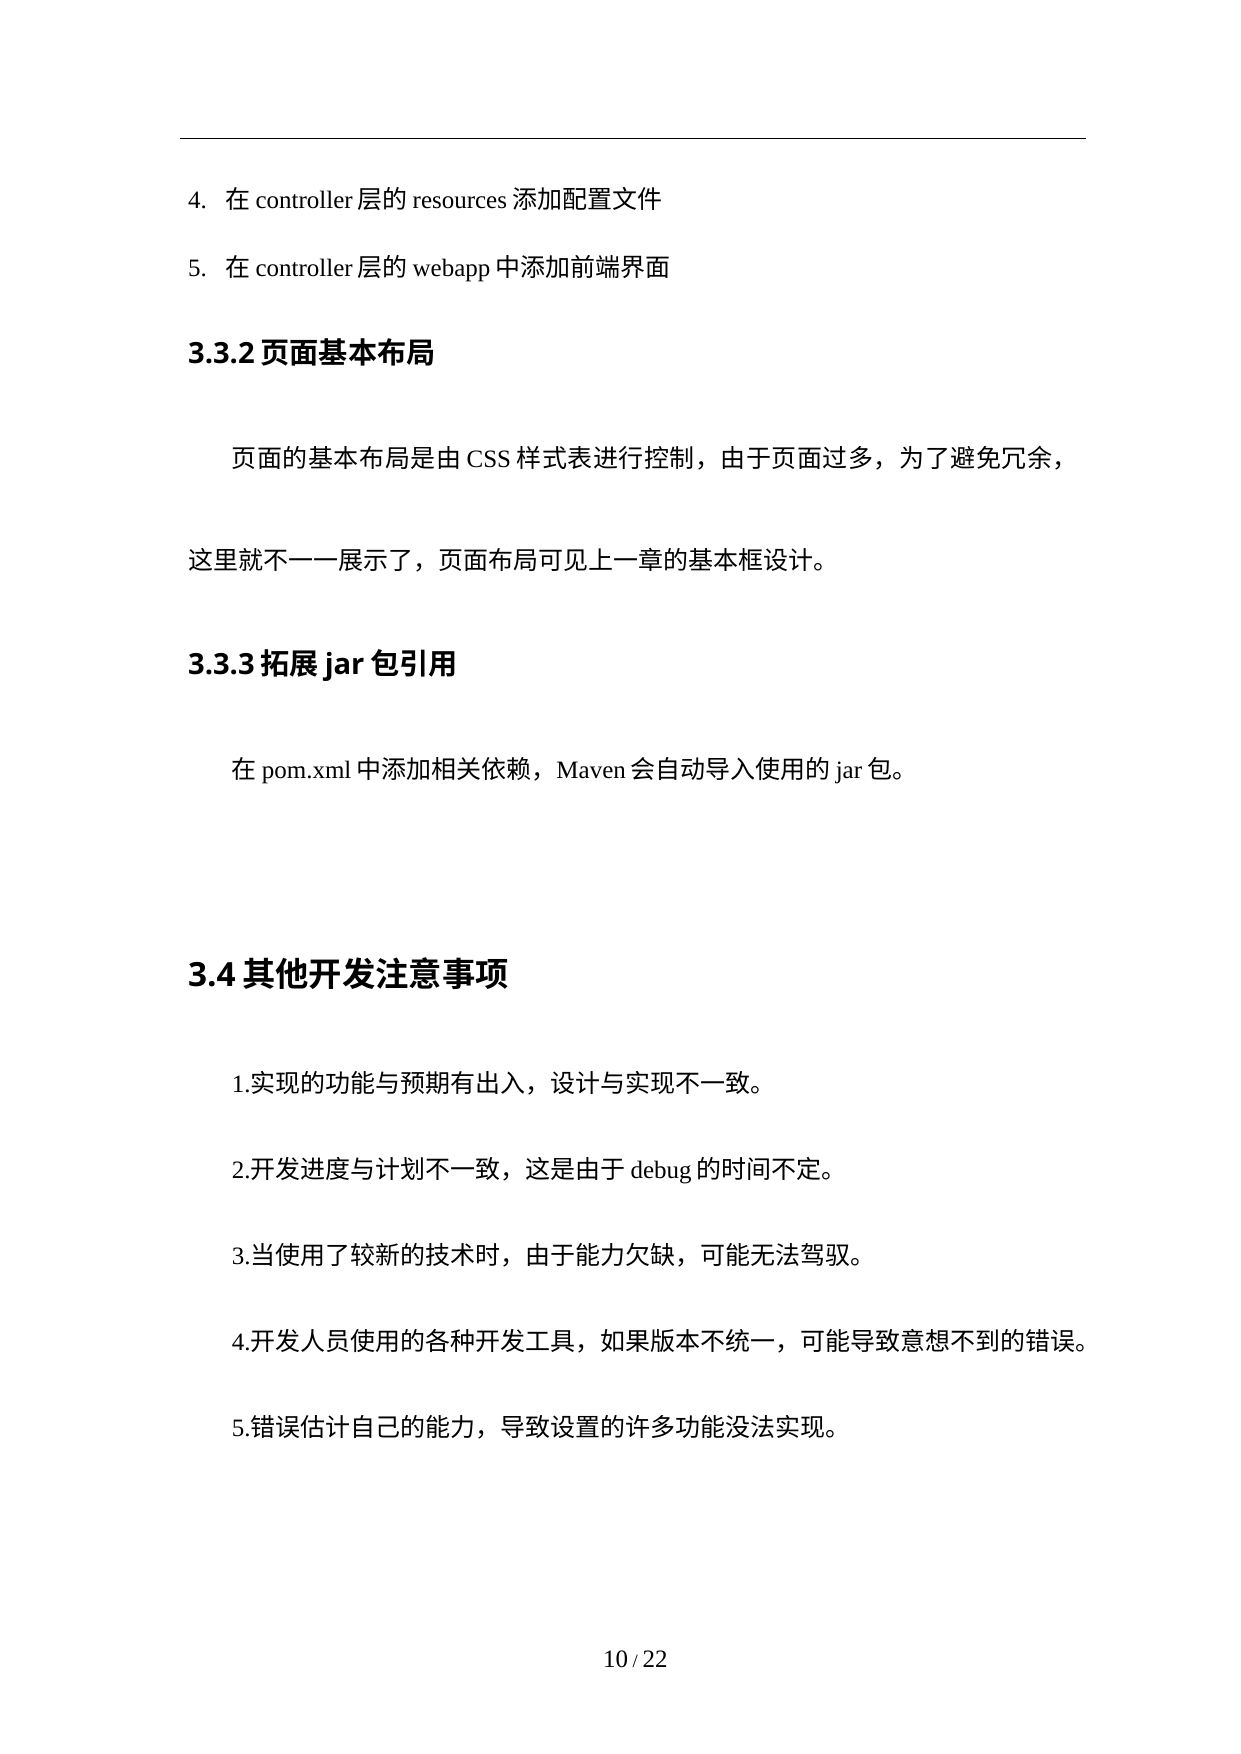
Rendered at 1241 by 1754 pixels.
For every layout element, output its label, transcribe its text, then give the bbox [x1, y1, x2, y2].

text 页面的基本布局是由CSS样式表进行控制，由于页面过多，为了避免冗余，这里就不一一展示了，页面布局可见上一章的基本框设计。 [188, 423, 1078, 592]
subtitle 3.3.3拓展jar包引用 [188, 628, 1078, 696]
subtitle 3.3.2页面基本布局 [188, 317, 1078, 384]
list 在controller层的resources添加配置文件 [188, 164, 1078, 232]
subtitle 3.4其他开发注意事项 [188, 938, 1078, 1006]
text 5.错误估计自己的能力，导致设置的许多功能没法实现。 [188, 1392, 1078, 1460]
list 在controller层的webapp中添加前端界面 [188, 232, 1078, 300]
text 1.实现的功能与预期有出入，设计与实现不一致。 [188, 1048, 1078, 1116]
text 3.当使用了较新的技术时，由于能力欠缺，可能无法驾驭。 [188, 1220, 1078, 1288]
text 4.开发人员使用的各种开发工具，如果版本不统一，可能导致意想不到的错误。 [188, 1306, 1078, 1374]
text 2.开发进度与计划不一致，这是由于debug的时间不定。 [188, 1134, 1078, 1202]
text 在pom.xml中添加相关依赖，Maven会自动导入使用的jar包。 [188, 734, 1078, 802]
